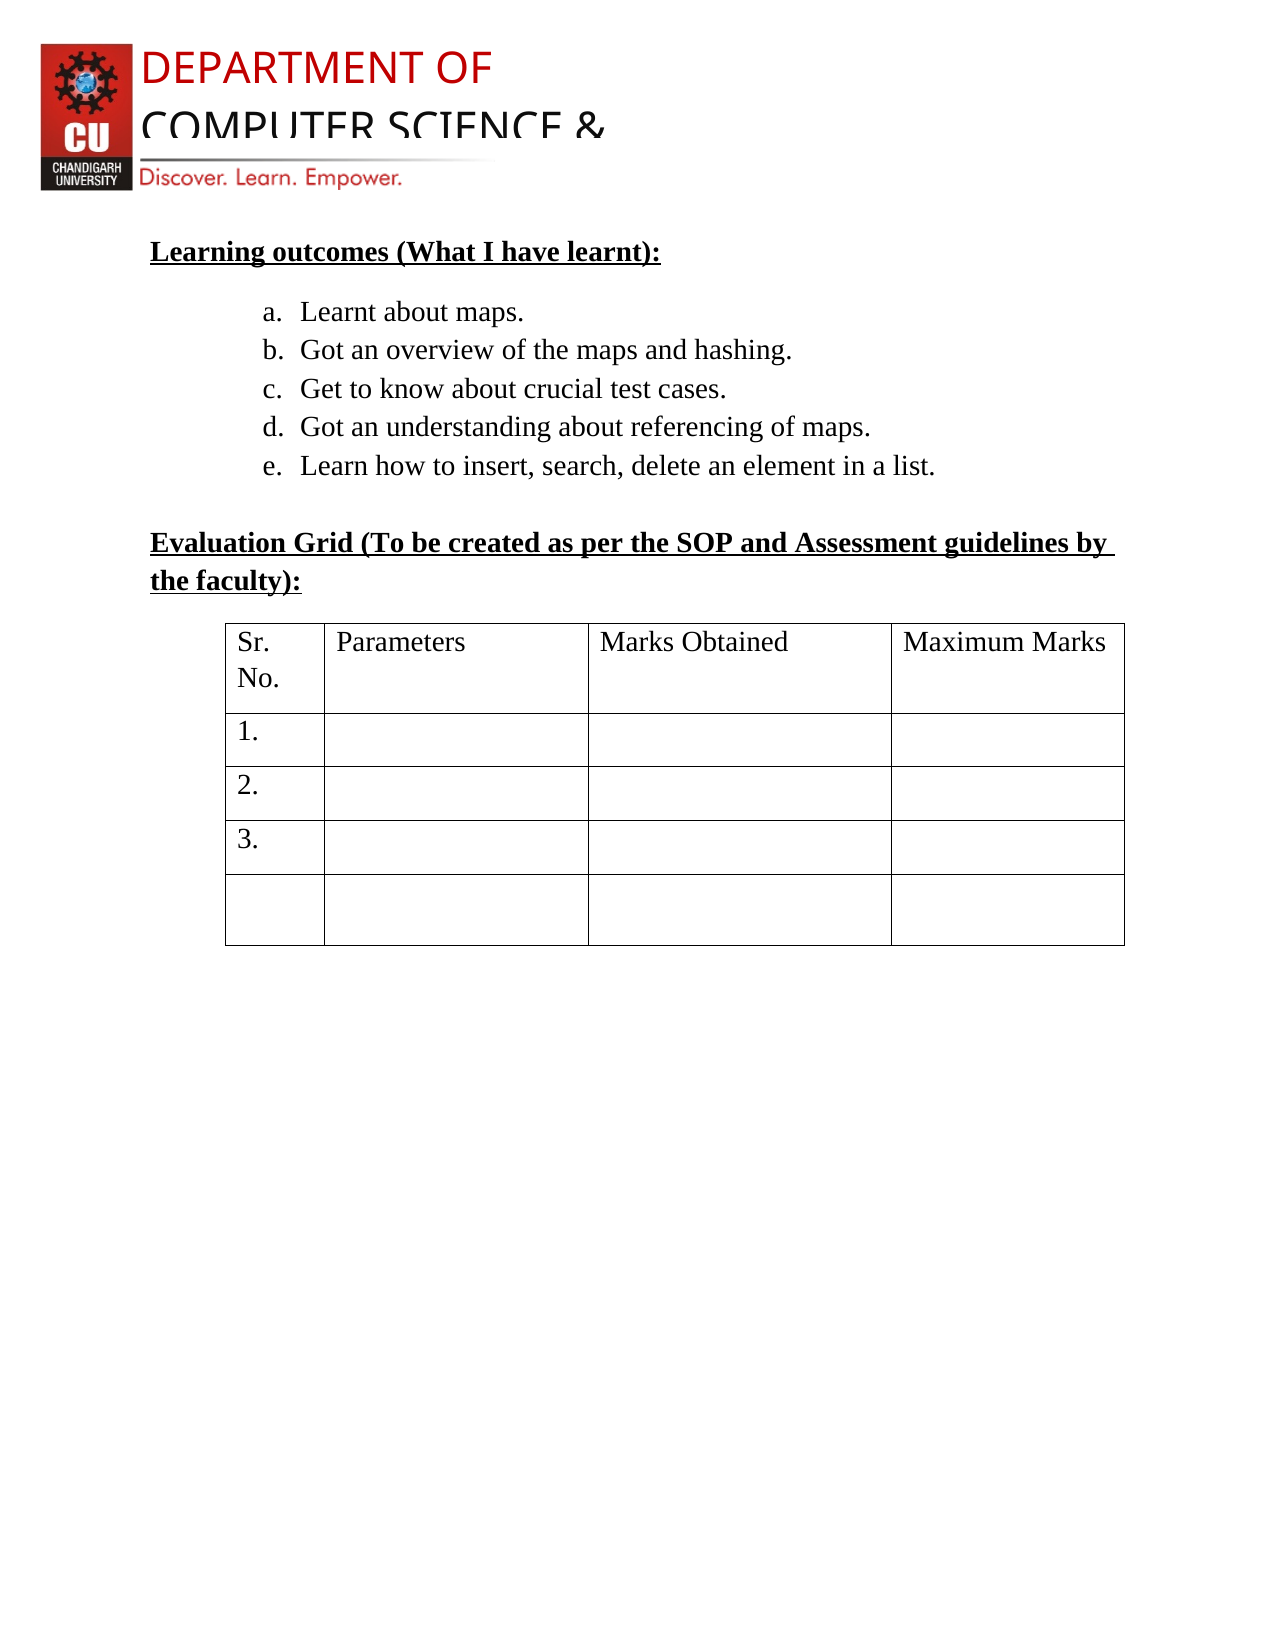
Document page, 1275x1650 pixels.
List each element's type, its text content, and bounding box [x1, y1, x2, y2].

table_cell [892, 821, 1124, 874]
list Learnt about maps. [262, 294, 1125, 327]
table_cell [226, 875, 324, 945]
table_header Maximum Marks [892, 624, 1124, 712]
table_cell [325, 714, 588, 766]
list Learn how to insert, search, delete an element in a list. [262, 448, 1125, 481]
table_cell [589, 767, 891, 820]
table_cell [892, 875, 1124, 945]
table_cell [892, 714, 1124, 766]
text Evaluation Grid (To be created as per the SOP and Assessment guidelines by the faculty): [150, 525, 1125, 597]
table_cell 2. [226, 767, 324, 820]
list Got an overview of the maps and hashing. [262, 332, 1125, 366]
table_cell [589, 875, 891, 945]
table_cell [325, 875, 588, 945]
table_header Sr. No. [226, 624, 324, 712]
list Get to know about crucial test cases. [262, 371, 1125, 404]
text Learning outcomes (What I have learnt): [150, 234, 1125, 268]
table_header Parameters [325, 624, 588, 712]
table_header Marks Obtained [589, 624, 891, 712]
table_cell 3. [226, 821, 324, 874]
table_cell [589, 821, 891, 874]
table_cell [325, 767, 588, 820]
table_cell [325, 821, 588, 874]
table_cell 1. [226, 714, 324, 766]
table_cell [589, 714, 891, 766]
picture [40, 43, 529, 191]
list Got an understanding about referencing of maps. [262, 409, 1125, 443]
table_cell [892, 767, 1124, 820]
